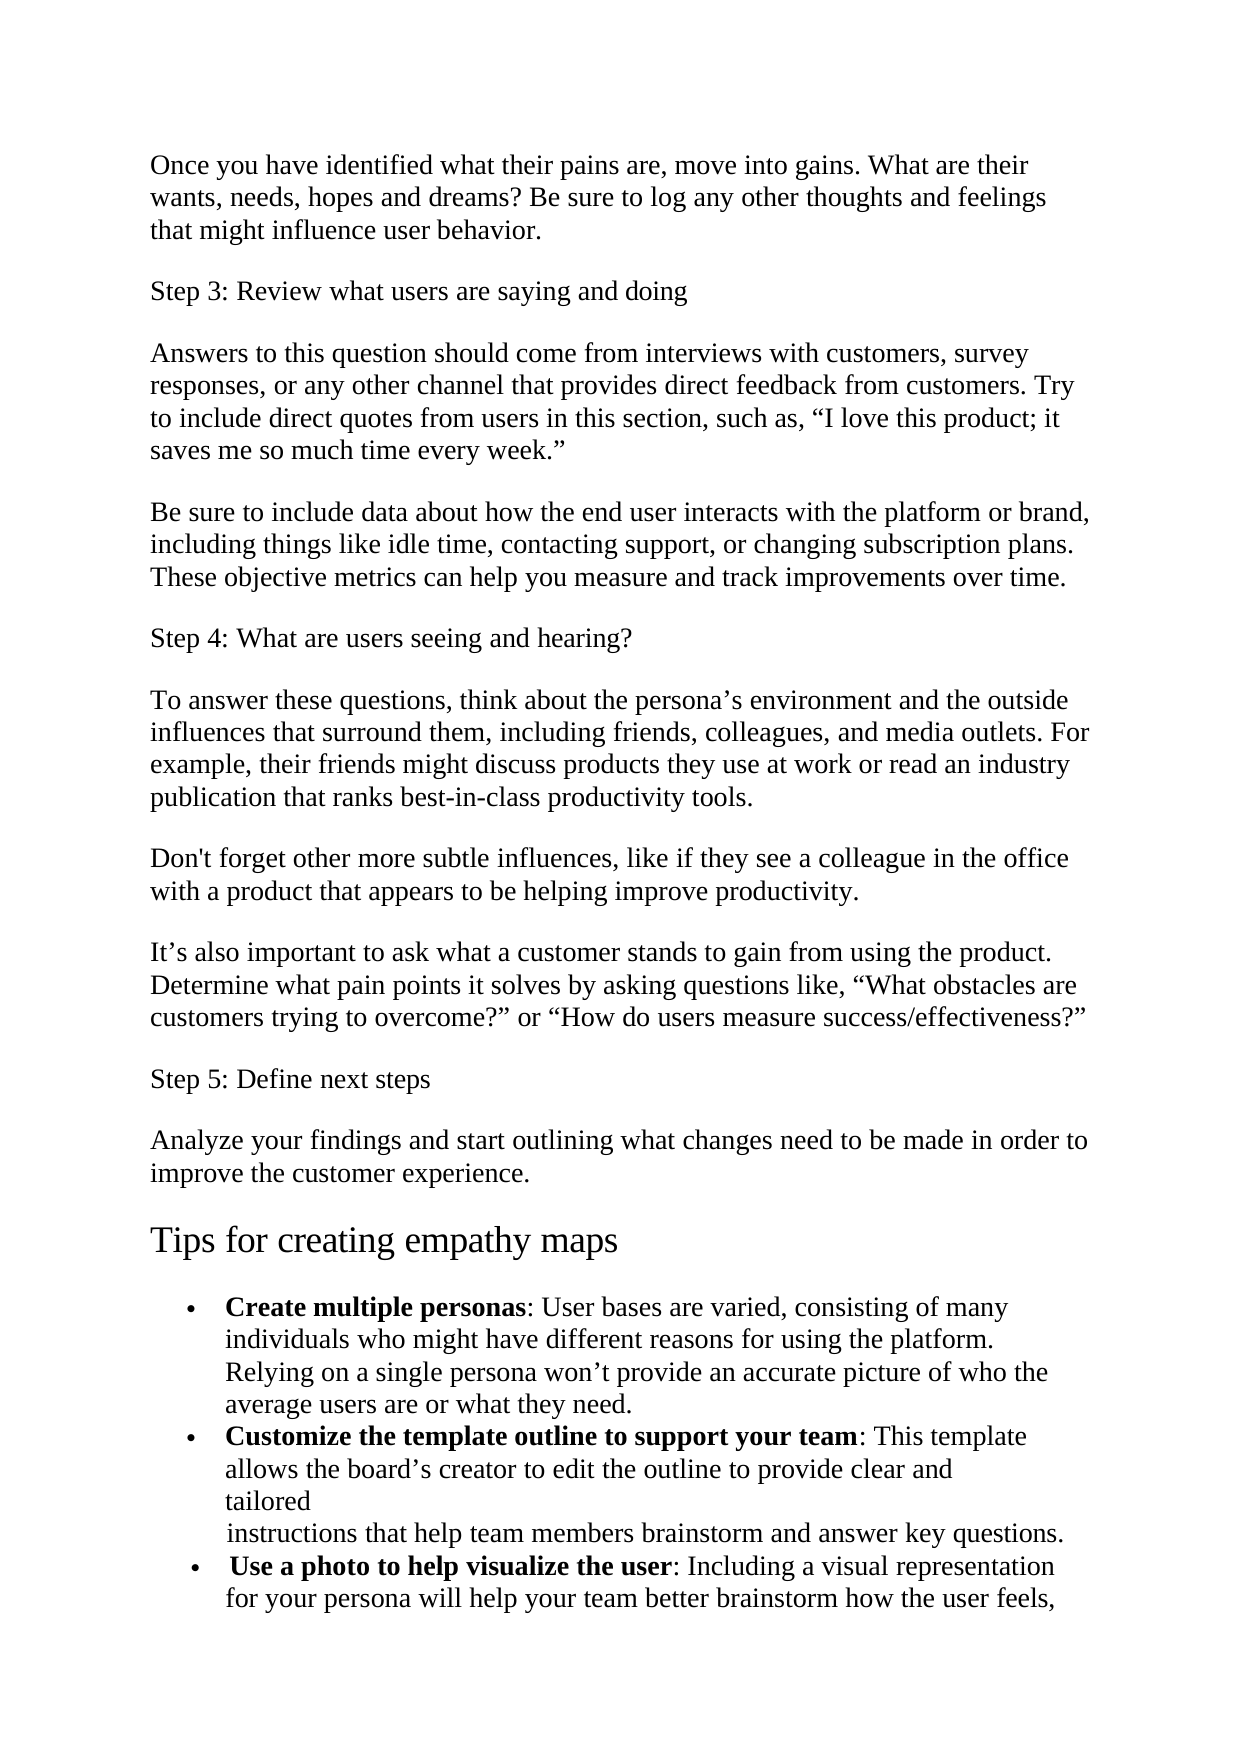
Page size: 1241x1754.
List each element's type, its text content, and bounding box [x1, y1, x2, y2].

text To answer these questions, think about the persona’s environment and the outside influences that surround them, including friends, colleagues, and media outlets. For example, their friends might discuss products they use at work or read an industry publication that ranks best-in-class productivity tools. [150, 683, 1093, 812]
text Step 5: Define next steps [150, 1062, 1093, 1094]
text Once you have identified what their pains are, move into gains. What are their wants, needs, hopes and dreams? Be sure to log any other thoughts and feelings that might influence user behavior. [150, 148, 1082, 245]
text Be sure to include data about how the end user interacts with the platform or brand, including things like idle time, contacting support, or changing subscription plans. These objective metrics can help you measure and track improvements over time. [150, 495, 1093, 592]
text Step 3: Review what users are saying and doing [150, 274, 1093, 307]
list Use a photo to help visualize the user: Including a visual representation for your persona will help your team better brainstorm how the user feels, [187, 1549, 1055, 1614]
text Step 4: What are users seeing and hearing? [150, 621, 1093, 654]
subtitle Tips for creating empathy maps [150, 1217, 1093, 1260]
text Analyze your findings and start outlining what changes need to be made in order to improve the customer experience. [150, 1123, 1093, 1188]
list Customize the template outline to support your team: This template allows the board’s creator to edit the outline to provide clear and tailored [187, 1419, 1044, 1517]
text Answers to this question should come from interviews with customers, survey responses, or any other channel that provides direct feedback from customers. Try to include direct quotes from users in this section, such as, “I love this product; it saves me so much time every week.” [150, 336, 1082, 466]
text instructions that help team members brainstorm and answer key questions. [148, 1517, 1064, 1549]
list Create multiple personas: User bases are varied, consisting of many individuals who might have different reasons for using the platform. Relying on a single persona won’t provide an accurate picture of who the average users are or what they need. [187, 1290, 1089, 1419]
text Don't forget other more subtle influences, like if they see a colleague in the office with a product that appears to be helping improve productivity. [150, 842, 1093, 906]
text It’s also important to ask what a customer stands to gain from using the product. Determine what pain points it solves by asking questions like, “What obstacles are customers trying to overcome?” or “How do users measure success/effectiveness?” [150, 935, 1093, 1033]
